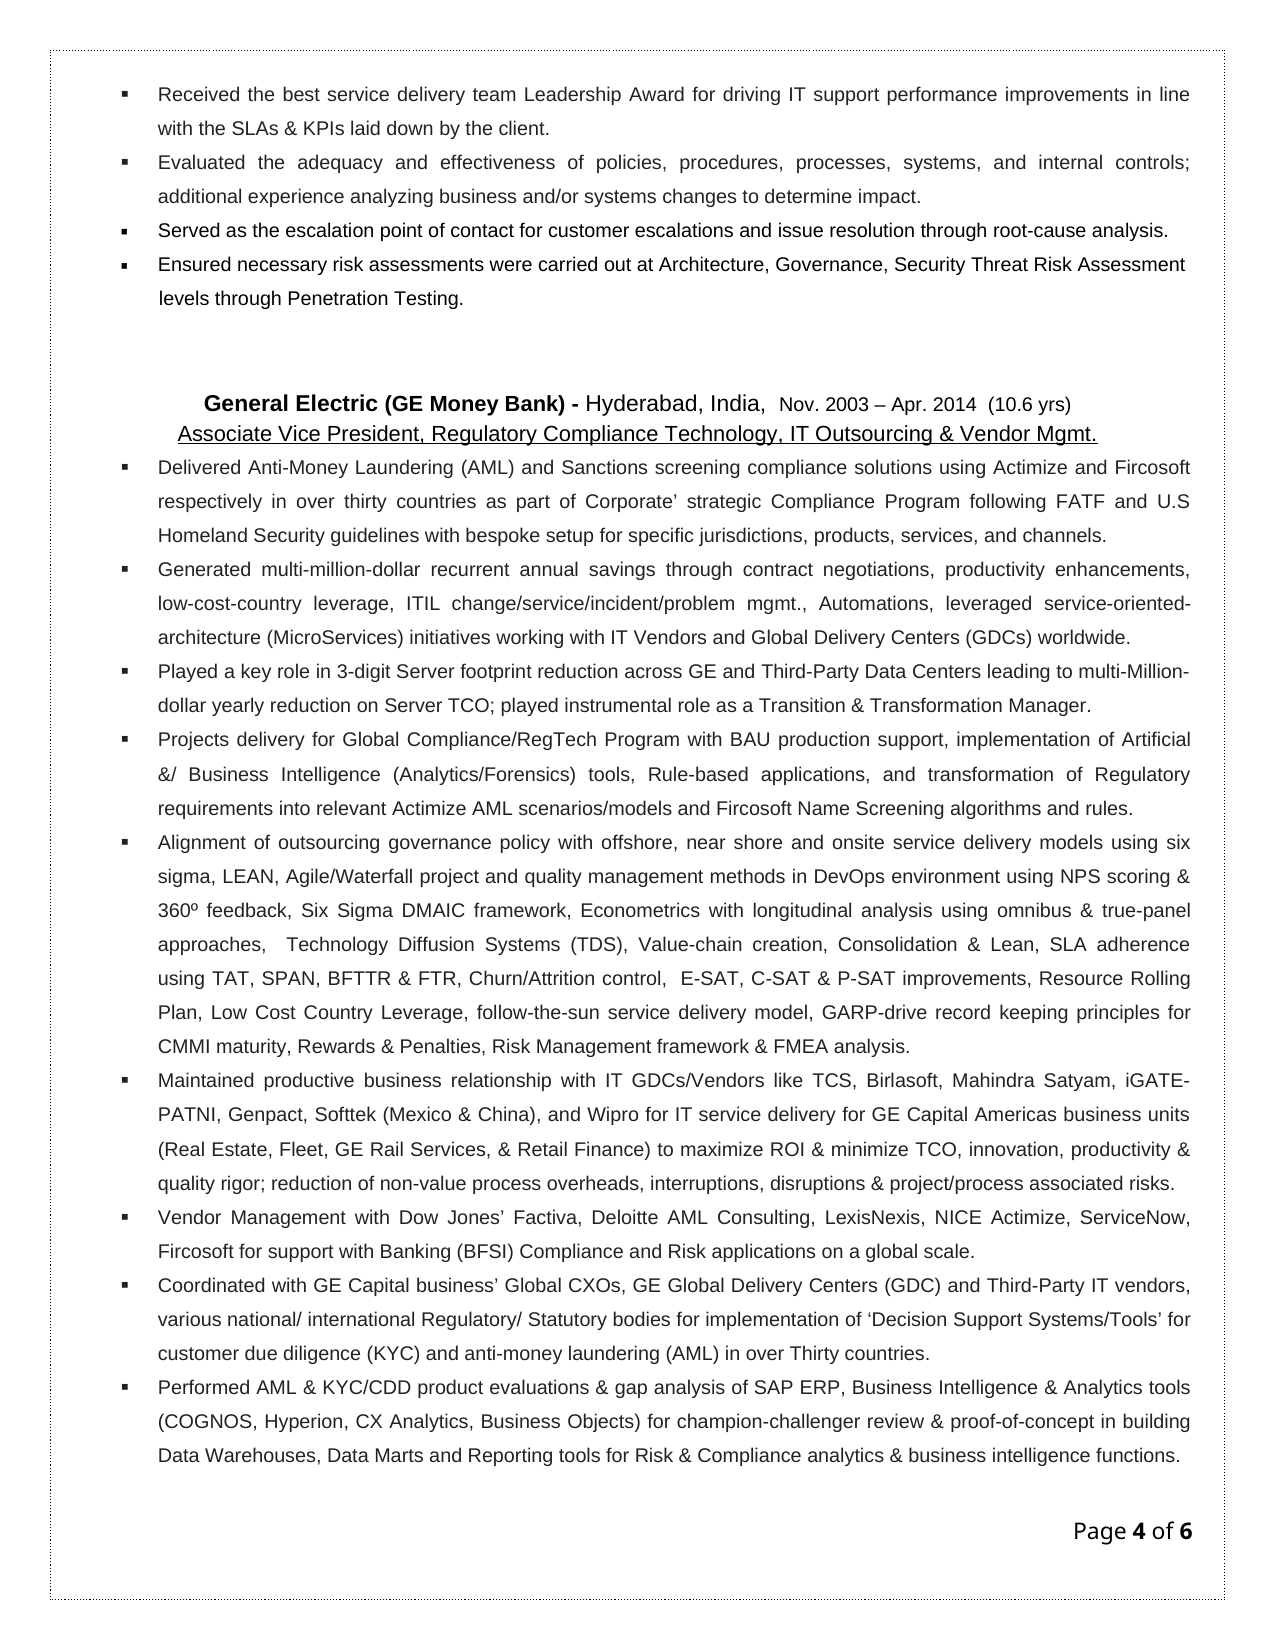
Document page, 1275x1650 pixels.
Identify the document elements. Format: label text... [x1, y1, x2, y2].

list Vendor Management with Dow Jones’ Factiva, Deloitte AML Consulting, LexisNexis, NICE Actimize, ServiceNow, Fircosoft for support with Banking (BFSI) Compliance and Risk applications on a global scale. [120, 1206, 1192, 1262]
text General Electric (GE Money Bank) - Hyderabad, India, Nov. 2003 – Apr. 2014 (10.6 yrs) [83, 389, 1192, 416]
list Performed AML & KYC/CDD product evaluations & gap analysis of SAP ERP, Business Intelligence & Analytics tools (COGNOS, Hyperion, CX Analytics, Business Objects) for champion-challenger review & proof-of-concept in building Data Warehouses, Data Marts and Reporting tools for Risk & Compliance analytics & business intelligence functions. [120, 1376, 1192, 1467]
text Associate Vice President, Regulatory Compliance Technology, IT Outsourcing & Vendor Mgmt. [83, 421, 1192, 446]
list Played a key role in 3-digit Server footprint reduction across GE and Third-Party Data Centers leading to multi-Million-dollar yearly reduction on Server TCO; played instrumental role as a Transition & Transformation Manager. [120, 660, 1192, 717]
list Received the best service delivery team Leadership Award for driving IT support performance improvements in line with the SLAs & KPIs laid down by the client. [120, 83, 1192, 139]
list Generated multi-million-dollar recurrent annual savings through contract negotiations, productivity enhancements, low-cost-country leverage, ITIL change/service/incident/problem mgmt., Automations, leveraged service-oriented-architecture (MicroServices) initiatives working with IT Vendors and Global Delivery Centers (GDCs) worldwide. [120, 558, 1192, 649]
list Ensured necessary risk assessments were carried out at Architecture, Governance, Security Threat Risk Assessment [120, 253, 1192, 276]
list levels through Penetration Testing. [120, 287, 1192, 310]
list Projects delivery for Global Compliance/RegTech Program with BAU production support, implementation of Artificial &/ Business Intelligence (Analytics/Forensics) tools, Rule-based applications, and transformation of Regulatory requirements into relevant Actimize AML scenarios/models and Fircosoft Name Screening algorithms and rules. [120, 728, 1192, 819]
list Evaluated the adequacy and effectiveness of policies, procedures, processes, systems, and internal controls; additional experience analyzing business and/or systems changes to determine impact. [120, 151, 1192, 208]
list Coordinated with GE Capital business’ Global CXOs, GE Global Delivery Centers (GDC) and Third-Party IT vendors, various national/ international Regulatory/ Statutory bodies for implementation of ‘Decision Support Systems/Tools’ for customer due diligence (KYC) and anti-money laundering (AML) in over Thirty countries. [120, 1274, 1192, 1365]
list Alignment of outsourcing governance policy with offshore, near shore and onsite service delivery models using six sigma, LEAN, Agile/Waterfall project and quality management methods in DevOps environment using NPS scoring & 360º feedback, Six Sigma DMAIC framework, Econometrics with longitudinal analysis using omnibus & true-panel approaches, Technology Diffusion Systems (TDS), Value-chain creation, Consolidation & Lean, SLA adherence using TAT, SPAN, BFTTR & FTR, Churn/Attrition control, E-SAT, C-SAT & P-SAT improvements, Resource Rolling Plan, Low Cost Country Leverage, follow-the-sun service delivery model, GARP-drive record keeping principles for CMMI maturity, Rewards & Penalties, Risk Management framework & FMEA analysis. [120, 831, 1192, 1058]
list Delivered Anti-Money Laundering (AML) and Sanctions screening compliance solutions using Actimize and Fircosoft respectively in over thirty countries as part of Corporate’ strategic Compliance Program following FATF and U.S Homeland Security guidelines with bespoke setup for specific jurisdictions, products, services, and channels. [120, 456, 1192, 546]
list Maintained productive business relationship with IT GDCs/Vendors like TCS, Birlasoft, Mahindra Satyam, iGATE-PATNI, Genpact, Softtek (Mexico & China), and Wipro for IT service delivery for GE Capital Americas business units (Real Estate, Fleet, GE Rail Services, & Retail Finance) to maximize ROI & minimize TCO, innovation, productivity & quality rigor; reduction of non-value process overheads, interruptions, disruptions & project/process associated risks. [120, 1069, 1192, 1194]
list Served as the escalation point of contact for customer escalations and issue resolution through root-cause analysis. [120, 219, 1192, 242]
